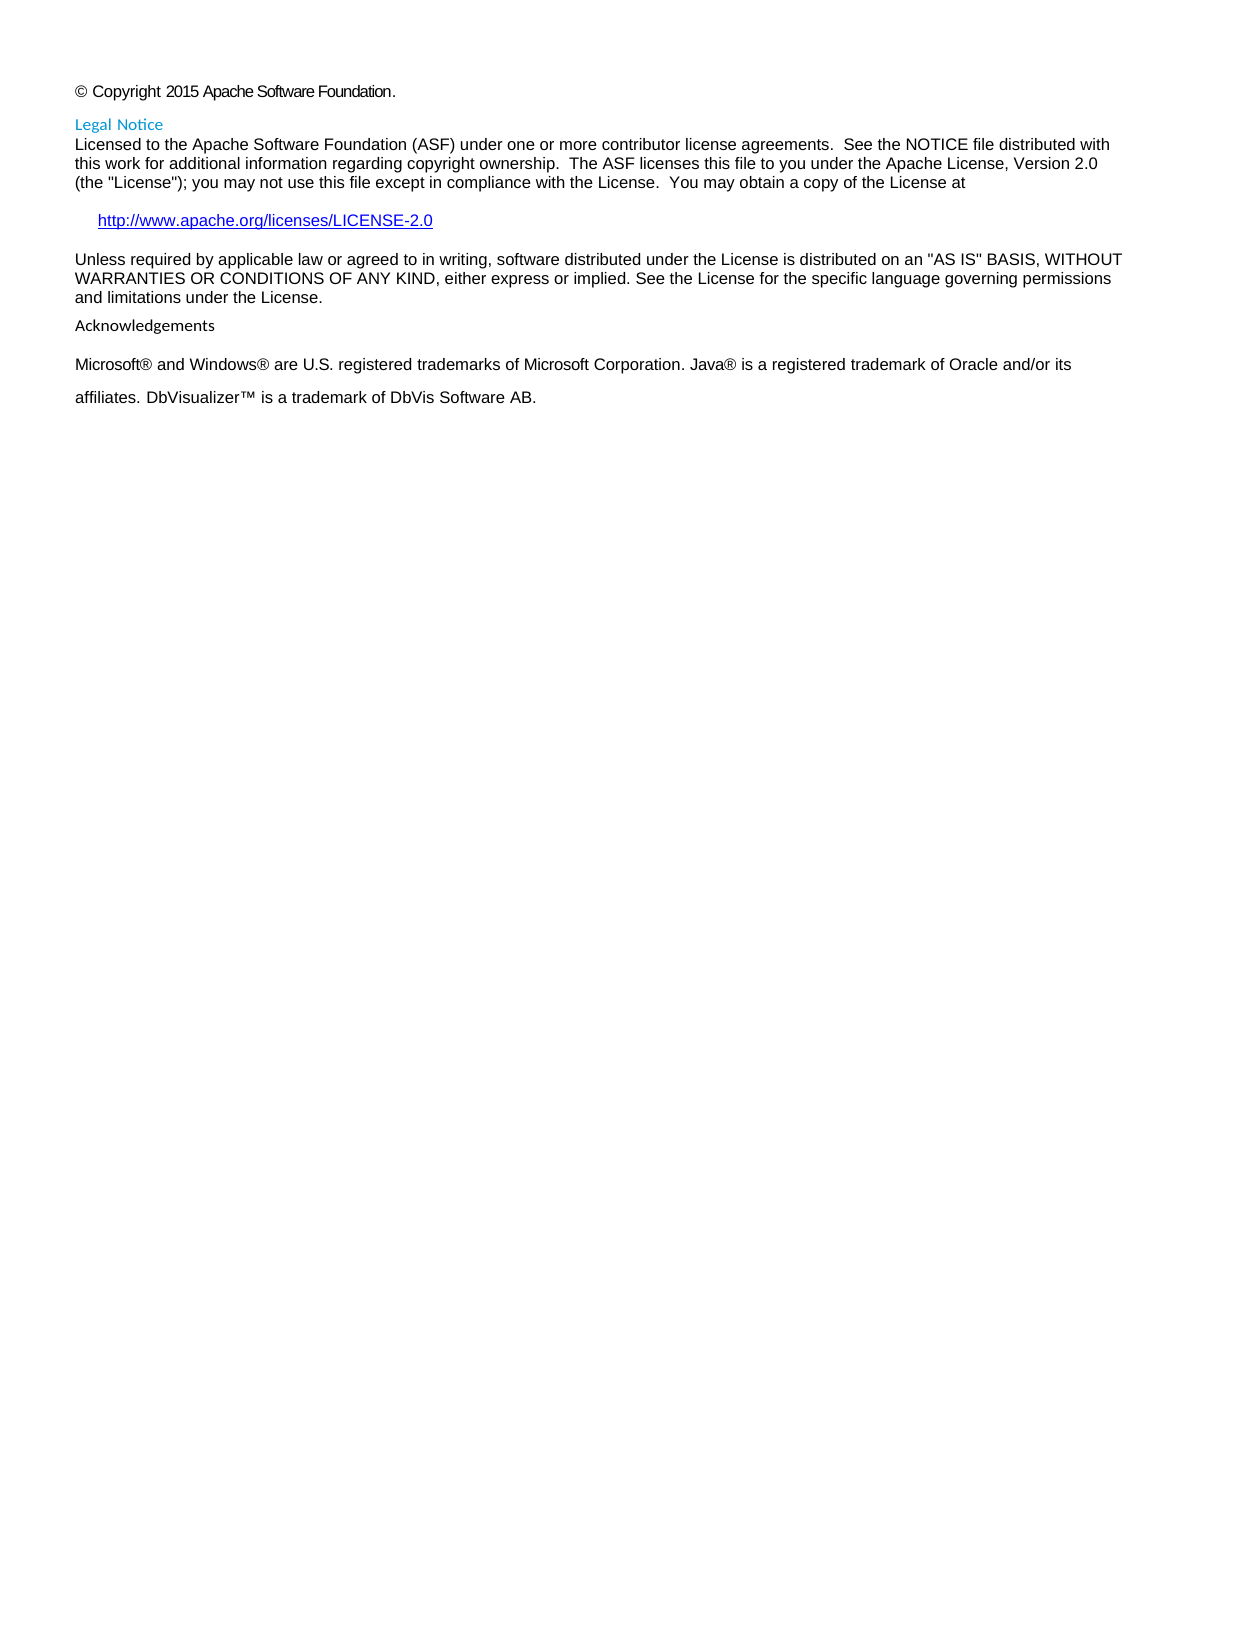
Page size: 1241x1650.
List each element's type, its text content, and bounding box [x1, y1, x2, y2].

text Microsoft® and Windows® are U.S. registered trademarks of Microsoft Corporation. Java® is a registered trademark of Oracle and/or its affiliates. DbVisualizer™ is a trademark of DbVis Software AB. [75, 355, 1129, 407]
text Licensed to the Apache Software Foundation (ASF) under one or more contributor license agreements. See the NOTICE file distributed with this work for additional information regarding copyright ownership. The ASF licenses this file to you under the Apache License, Version 2.0 (the "License"); you may not use this file except in compliance with the License. You may obtain a copy of the License at [74, 134, 1130, 192]
text http://www.apache.org/licenses/LICENSE-2.0 [74, 211, 1130, 230]
text Unless required by applicable law or agreed to in writing, software distributed under the License is distributed on an "AS IS" BASIS, WITHOUT WARRANTIES OR CONDITIONS OF ANY KIND, either express or implied. See the License for the specific language governing permissions and limitations under the License. [74, 249, 1130, 307]
text © Copyright 2015 Apache Software Foundation. [75, 81, 1129, 101]
text Legal Notice [75, 114, 1129, 134]
picture [141, 122, 146, 130]
text Acknowledgements [75, 315, 1129, 336]
